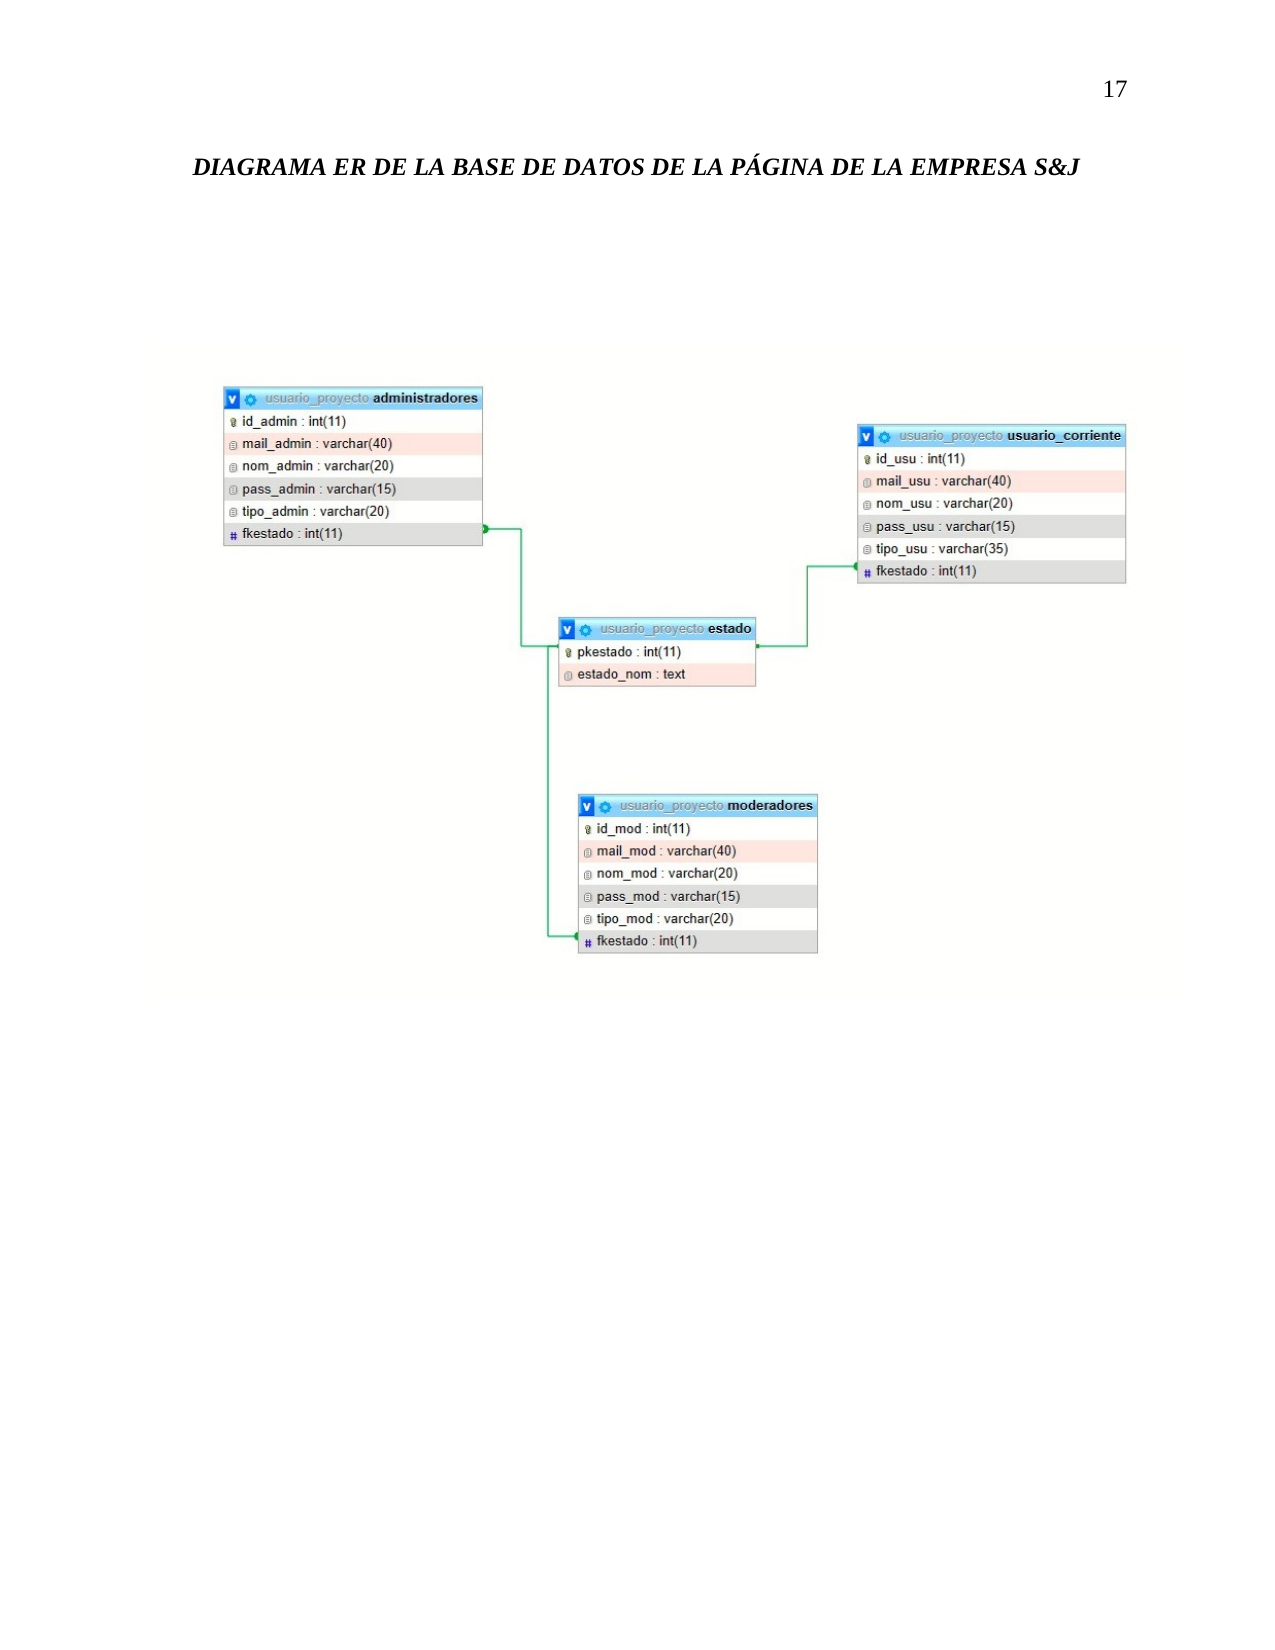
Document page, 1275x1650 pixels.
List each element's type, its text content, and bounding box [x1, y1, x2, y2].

picture [147, 344, 1184, 1000]
subtitle DIAGRAMA ER DE LA BASE DE DATOS DE LA PÁGINA DE LA EMPRESA S&J [148, 152, 1127, 181]
